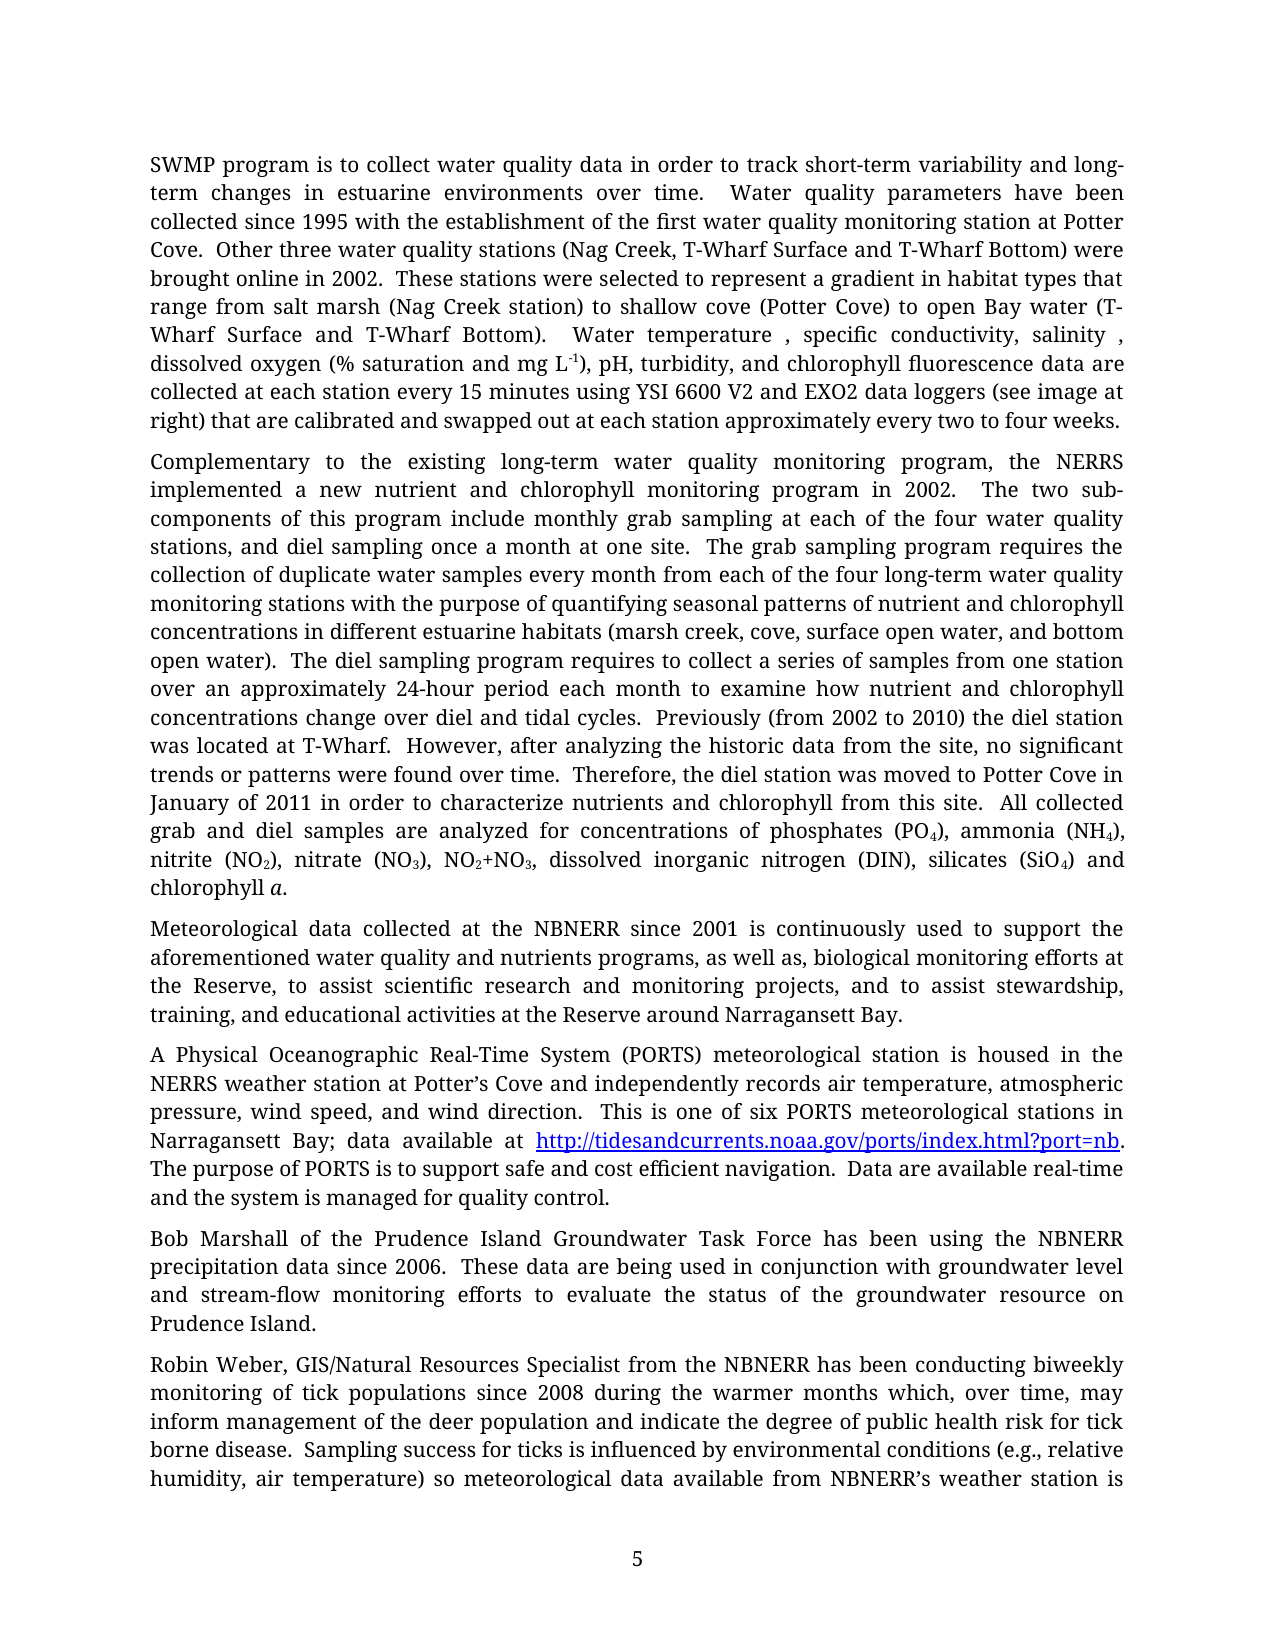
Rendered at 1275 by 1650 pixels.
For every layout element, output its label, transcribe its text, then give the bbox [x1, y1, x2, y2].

text A Physical Oceanographic Real-Time System (PORTS) meteorological station is housed in the NERRS weather station at Potter’s Cove and independently records air temperature, atmospheric pressure, wind speed, and wind direction. This is one of six PORTS meteorological stations in Narragansett Bay; data available at http://tidesandcurrents.noaa.gov/ports/index.html?port=nb. The purpose of PORTS is to support safe and cost efficient navigation. Data are available real-time and the system is managed for quality control. [150, 1041, 1125, 1211]
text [150, 150, 1125, 434]
text Complementary to the existing long-term water quality monitoring program, the NERRS implemented a new nutrient and chlorophyll monitoring program in 2002. The two sub-components of this program include monthly grab sampling at each of the four water quality stations, and diel sampling once a month at one site. The grab sampling program requires the collection of duplicate water samples every month from each of the four long-term water quality monitoring stations with the purpose of quantifying seasonal patterns of nutrient and chlorophyll concentrations in different estuarine habitats (marsh creek, cove, surface open water, and bottom open water). The diel sampling program requires to collect a series of samples from one station over an approximately 24-hour period each month to examine how nutrient and chlorophyll concentrations change over diel and tidal cycles. Previously (from 2002 to 2010) the diel station was located at T-Wharf. However, after analyzing the historic data from the site, no significant trends or patterns were found over time. Therefore, the diel station was moved to Potter Cove in January of 2011 in order to characterize nutrients and chlorophyll from this site. All collected grab and diel samples are analyzed for concentrations of phosphates (PO4), ammonia (NH4), nitrite (NO2), nitrate (NO3), NO2+NO3, dissolved inorganic nitrogen (DIN), silicates (SiO4) and chlorophyll a. [150, 447, 1125, 902]
text Meteorological data collected at the NBNERR since 2001 is continuously used to support the aforementioned water quality and nutrients programs, as well as, biological monitoring efforts at the Reserve, to assist scientific research and monitoring projects, and to assist stewardship, training, and educational activities at the Reserve around Narragansett Bay. [150, 914, 1125, 1028]
text Bob Marshall of the Prudence Island Groundwater Task Force has been using the NBNERR precipitation data since 2006. These data are being used in conjunction with groundwater level and stream-flow monitoring efforts to evaluate the status of the groundwater resource on Prudence Island. [150, 1224, 1125, 1337]
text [150, 1350, 1125, 1492]
